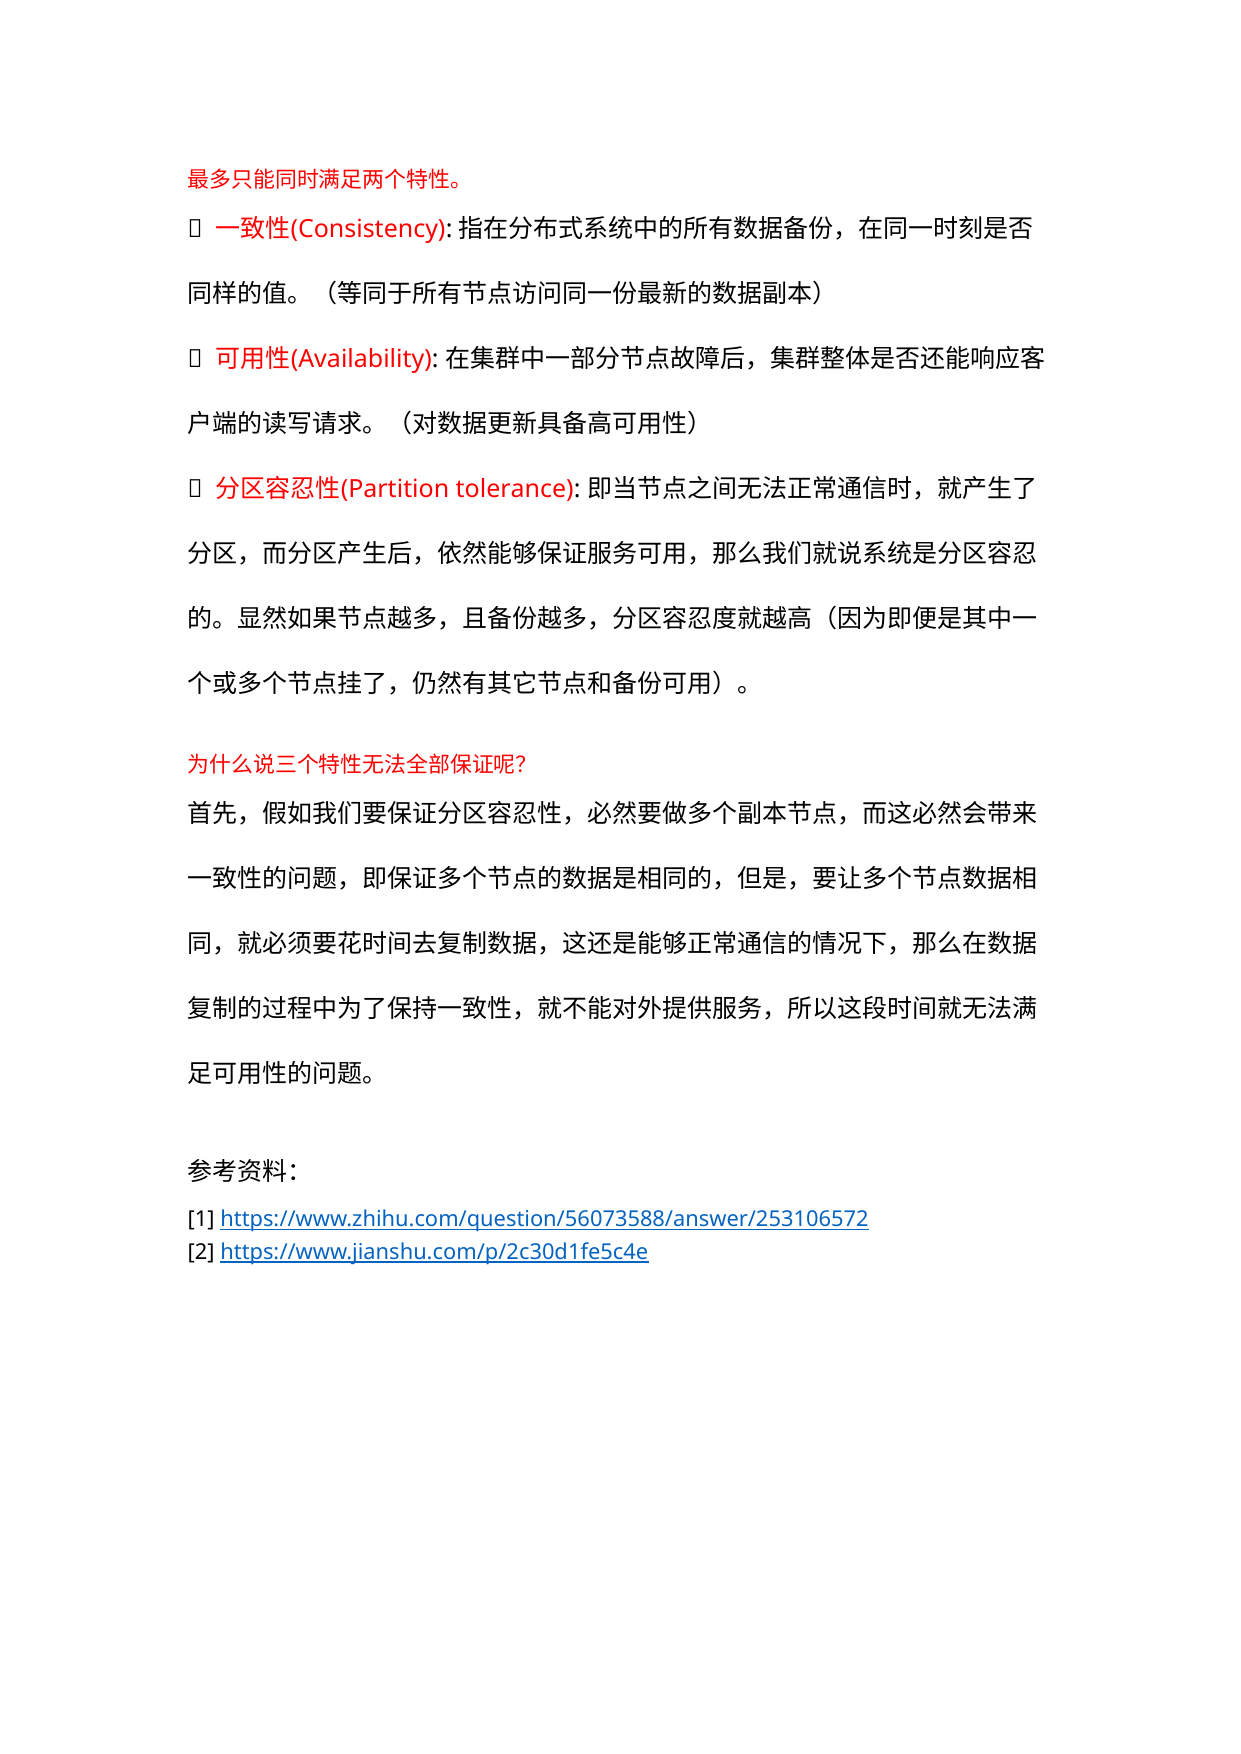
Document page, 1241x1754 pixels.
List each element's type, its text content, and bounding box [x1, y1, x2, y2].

text [2] https://www.jianshu.com/p/2c30d1fe5c4e [187, 1234, 1053, 1267]
text [1] https://www.zhihu.com/question/56073588/answer/253106572 [187, 1202, 1053, 1234]
text  分区容忍性(Partition tolerance): 即当节点之间无法正常通信时，就产生了分区，而分区产生后，依然能够保证服务可用，那么我们就说系统是分区容忍的。显然如果节点越多，且备份越多，分区容忍度就越高（因为即便是其中一个或多个节点挂了，仍然有其它节点和备份可用）。 [187, 454, 1053, 714]
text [187, 162, 1053, 194]
text 参考资料： [187, 1137, 1053, 1202]
text 为什么说三个特性无法全部保证呢？ [187, 747, 1053, 779]
text 首先，假如我们要保证分区容忍性，必然要做多个副本节点，而这必然会带来一致性的问题，即保证多个节点的数据是相同的，但是，要让多个节点数据相同，就必须要花时间去复制数据，这还是能够正常通信的情况下，那么在数据复制的过程中为了保持一致性，就不能对外提供服务，所以这段时间就无法满足可用性的问题。 [187, 779, 1053, 1104]
text  一致性(Consistency): 指在分布式系统中的所有数据备份，在同一时刻是否同样的值。（等同于所有节点访问同一份最新的数据副本） [187, 194, 1053, 324]
text  可用性(Availability): 在集群中一部分节点故障后，集群整体是否还能响应客户端的读写请求。（对数据更新具备高可用性） [187, 324, 1053, 454]
